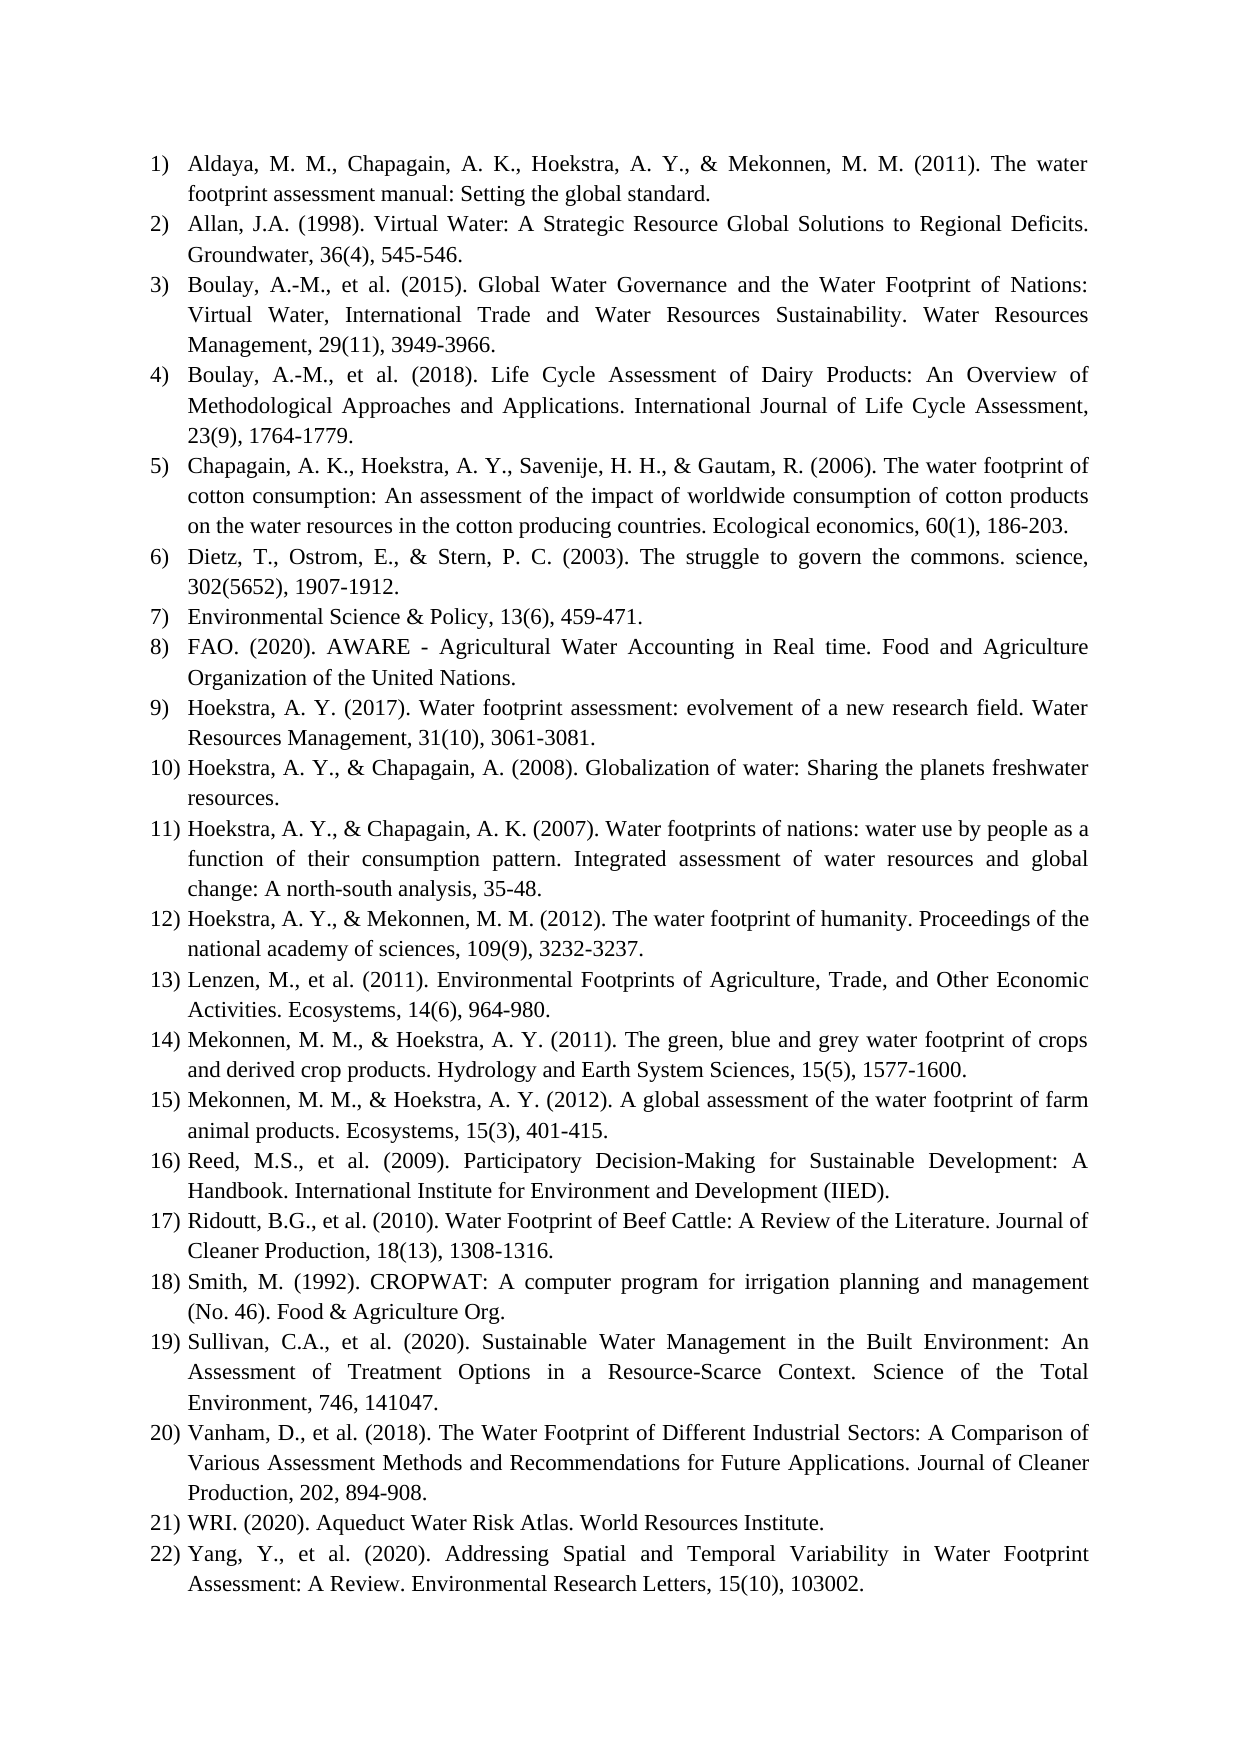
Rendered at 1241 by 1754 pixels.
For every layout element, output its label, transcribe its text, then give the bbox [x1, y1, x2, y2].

list Environmental Science & Policy, 13(6), 459-471. [150, 603, 1090, 629]
list Mekonnen, M. M., & Hoekstra, A. Y. (2012). A global assessment of the water footprint of farm animal products. Ecosystems, 15(3), 401-415. [150, 1086, 1090, 1143]
list Reed, M.S., et al. (2009). Participatory Decision-Making for Sustainable Development: A Handbook. International Institute for Environment and Development (IIED). [150, 1147, 1090, 1203]
list Allan, J.A. (1998). Virtual Water: A Strategic Resource Global Solutions to Regional Deficits. Groundwater, 36(4), 545-546. [150, 210, 1090, 267]
list Boulay, A.-M., et al. (2015). Global Water Governance and the Water Footprint of Nations: Virtual Water, International Trade and Water Resources Sustainability. Water Resources Management, 29(11), 3949-3966. [150, 271, 1090, 358]
list Ridoutt, B.G., et al. (2010). Water Footprint of Beef Cattle: A Review of the Literature. Journal of Cleaner Production, 18(13), 1308-1316. [150, 1207, 1090, 1264]
list Chapagain, A. K., Hoekstra, A. Y., Savenije, H. H., & Gautam, R. (2006). The water footprint of cotton consumption: An assessment of the impact of worldwide consumption of cotton products on the water resources in the cotton producing countries. Ecological economics, 60(1), 186-203. [150, 452, 1090, 539]
list Aldaya, M. M., Chapagain, A. K., Hoekstra, A. Y., & Mekonnen, M. M. (2011). The water footprint assessment manual: Setting the global standard. [150, 150, 1090, 207]
list WRI. (2020). Aqueduct Water Risk Atlas. World Resources Institute. [150, 1509, 1090, 1536]
list Hoekstra, A. Y., & Mekonnen, M. M. (2012). The water footprint of humanity. Proceedings of the national academy of sciences, 109(9), 3232-3237. [150, 905, 1090, 962]
list Yang, Y., et al. (2020). Addressing Spatial and Temporal Variability in Water Footprint Assessment: A Review. Environmental Research Letters, 15(10), 103002. [150, 1539, 1090, 1596]
list Lenzen, M., et al. (2011). Environmental Footprints of Agriculture, Trade, and Other Economic Activities. Ecosystems, 14(6), 964-980. [150, 966, 1090, 1022]
list Smith, M. (1992). CROPWAT: A computer program for irrigation planning and management (No. 46). Food & Agriculture Org. [150, 1268, 1090, 1324]
list Dietz, T., Ostrom, E., & Stern, P. C. (2003). The struggle to govern the commons. science, 302(5652), 1907-1912. [150, 543, 1090, 599]
list Vanham, D., et al. (2018). The Water Footprint of Different Industrial Sectors: A Comparison of Various Assessment Methods and Recommendations for Future Applications. Journal of Cleaner Production, 202, 894-908. [150, 1419, 1090, 1506]
list Boulay, A.-M., et al. (2018). Life Cycle Assessment of Dairy Products: An Overview of Methodological Approaches and Applications. International Journal of Life Cycle Assessment, 23(9), 1764-1779. [150, 361, 1090, 448]
list Hoekstra, A. Y., & Chapagain, A. (2008). Globalization of water: Sharing the planets freshwater resources. [150, 754, 1090, 811]
list Hoekstra, A. Y., & Chapagain, A. K. (2007). Water footprints of nations: water use by people as a function of their consumption pattern. Integrated assessment of water resources and global change: A north-south analysis, 35-48. [150, 814, 1090, 901]
list Sullivan, C.A., et al. (2020). Sustainable Water Management in the Built Environment: An Assessment of Treatment Options in a Resource-Scarce Context. Science of the Total Environment, 746, 141047. [150, 1328, 1090, 1415]
list FAO. (2020). AWARE - Agricultural Water Accounting in Real time. Food and Agriculture Organization of the United Nations. [150, 633, 1090, 690]
list Mekonnen, M. M., & Hoekstra, A. Y. (2011). The green, blue and grey water footprint of crops and derived crop products. Hydrology and Earth System Sciences, 15(5), 1577-1600. [150, 1026, 1090, 1083]
list Hoekstra, A. Y. (2017). Water footprint assessment: evolvement of a new research field. Water Resources Management, 31(10), 3061-3081. [150, 694, 1090, 750]
